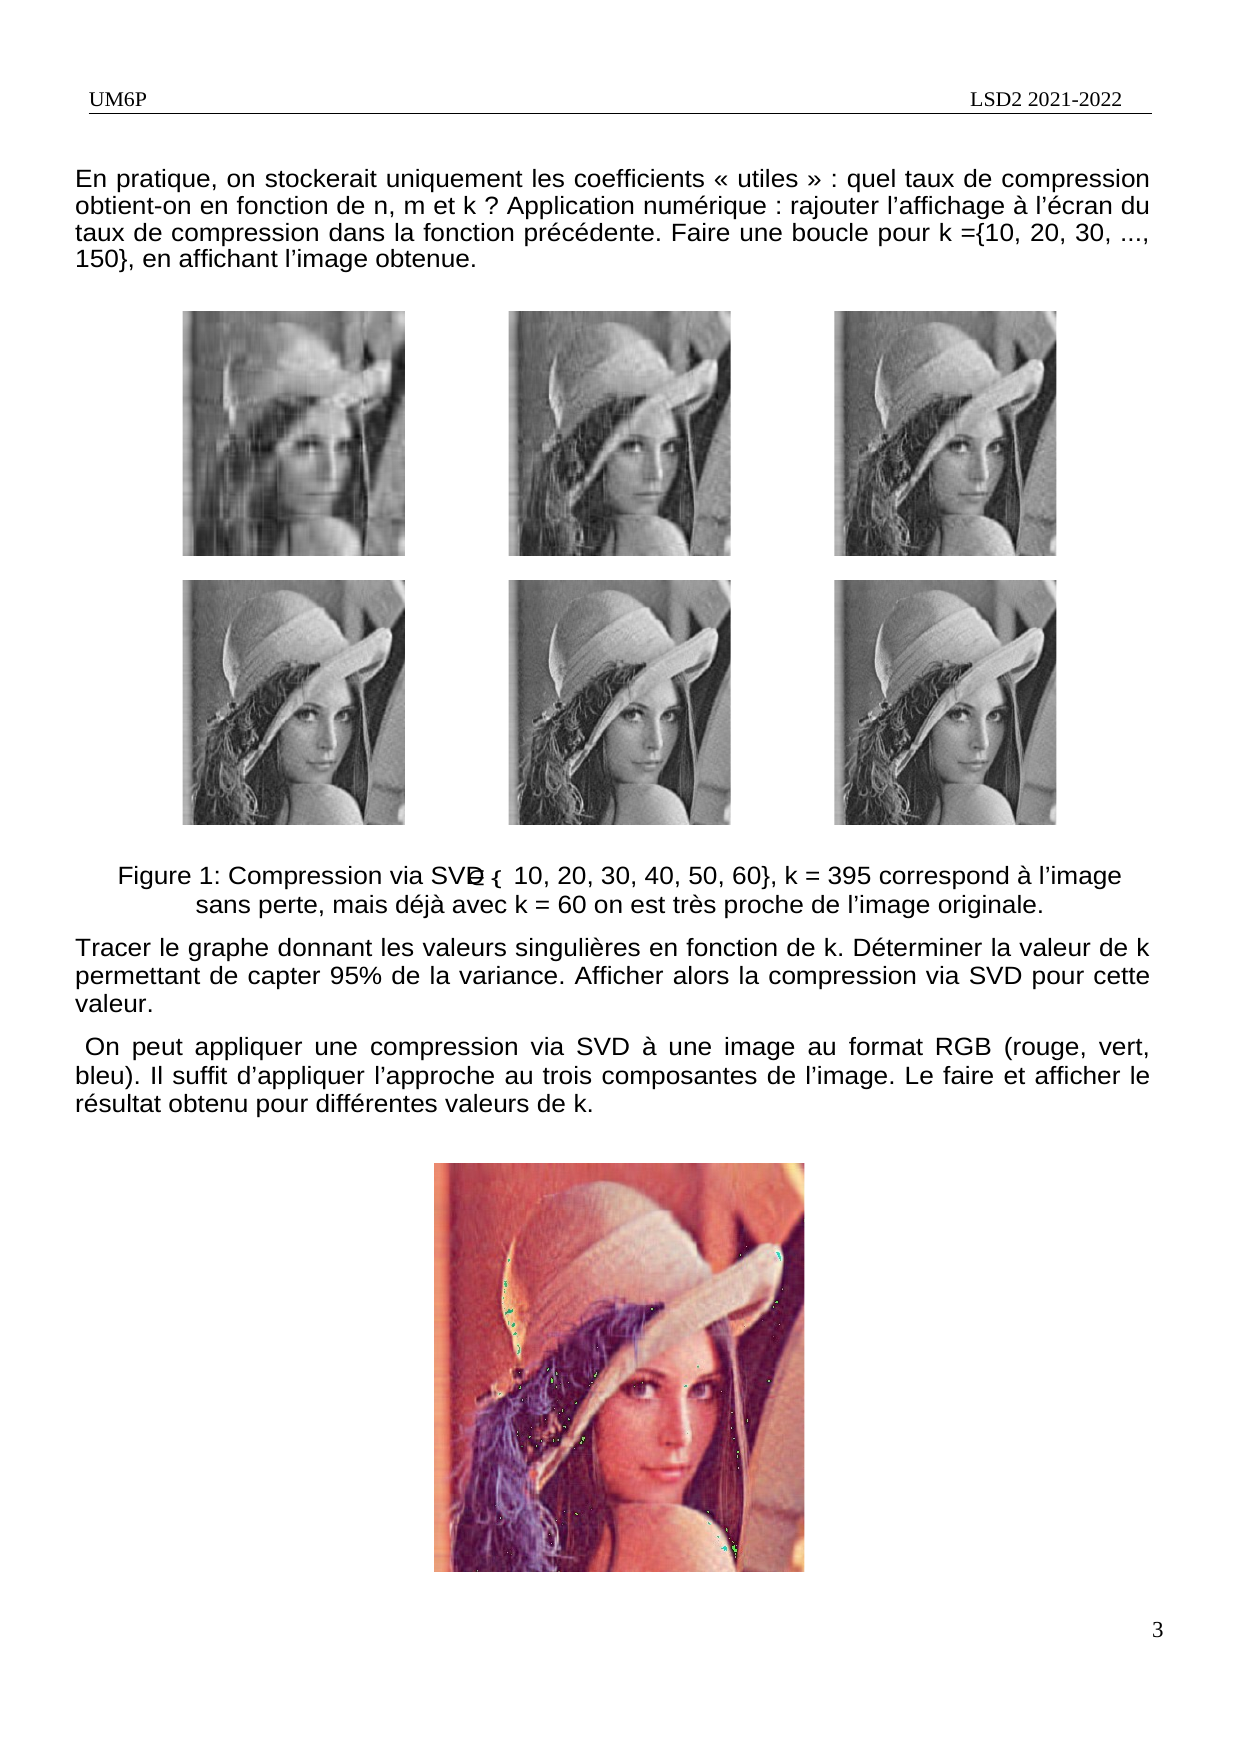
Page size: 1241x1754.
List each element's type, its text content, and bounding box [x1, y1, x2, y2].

text On peut appliquer une compression via SVD à une image au format RGB (rouge, vert, bleu). Il suffit d’appliquer l’approche au trois composantes de l’image. Le faire et afficher le résultat obtenu pour différentes valeurs de k. [75, 1033, 1152, 1118]
picture [182, 311, 405, 556]
picture [182, 580, 405, 825]
picture [834, 311, 1057, 556]
picture [508, 311, 731, 556]
text Tracer le graphe donnant les valeurs singulières en fonction de k. Déterminer la valeur de k permettant de capter 95% de la variance. Afficher alors la compression via SVD pour cette valeur. [75, 934, 1152, 1018]
text En pratique, on stockerait uniquement les coefficients « utiles » : quel taux de compression obtient-on en fonction de n, m et k ? Application numérique : rajouter l’affichage à l’écran du taux de compression dans la fonction précédente. Faire une boucle pour k ={10, 20, 30, ..., 150}, en affichant l’image obtenue. [75, 166, 1152, 273]
text Figure 1: Compression via SVD 10, 20, 30, 40, 50, 60}, k = 395 correspond à l’image sans perte, mais déjà avec k = 60 on est très proche de l’image originale. [88, 862, 1152, 918]
picture [434, 1163, 805, 1572]
picture [834, 580, 1057, 825]
picture [508, 580, 731, 825]
